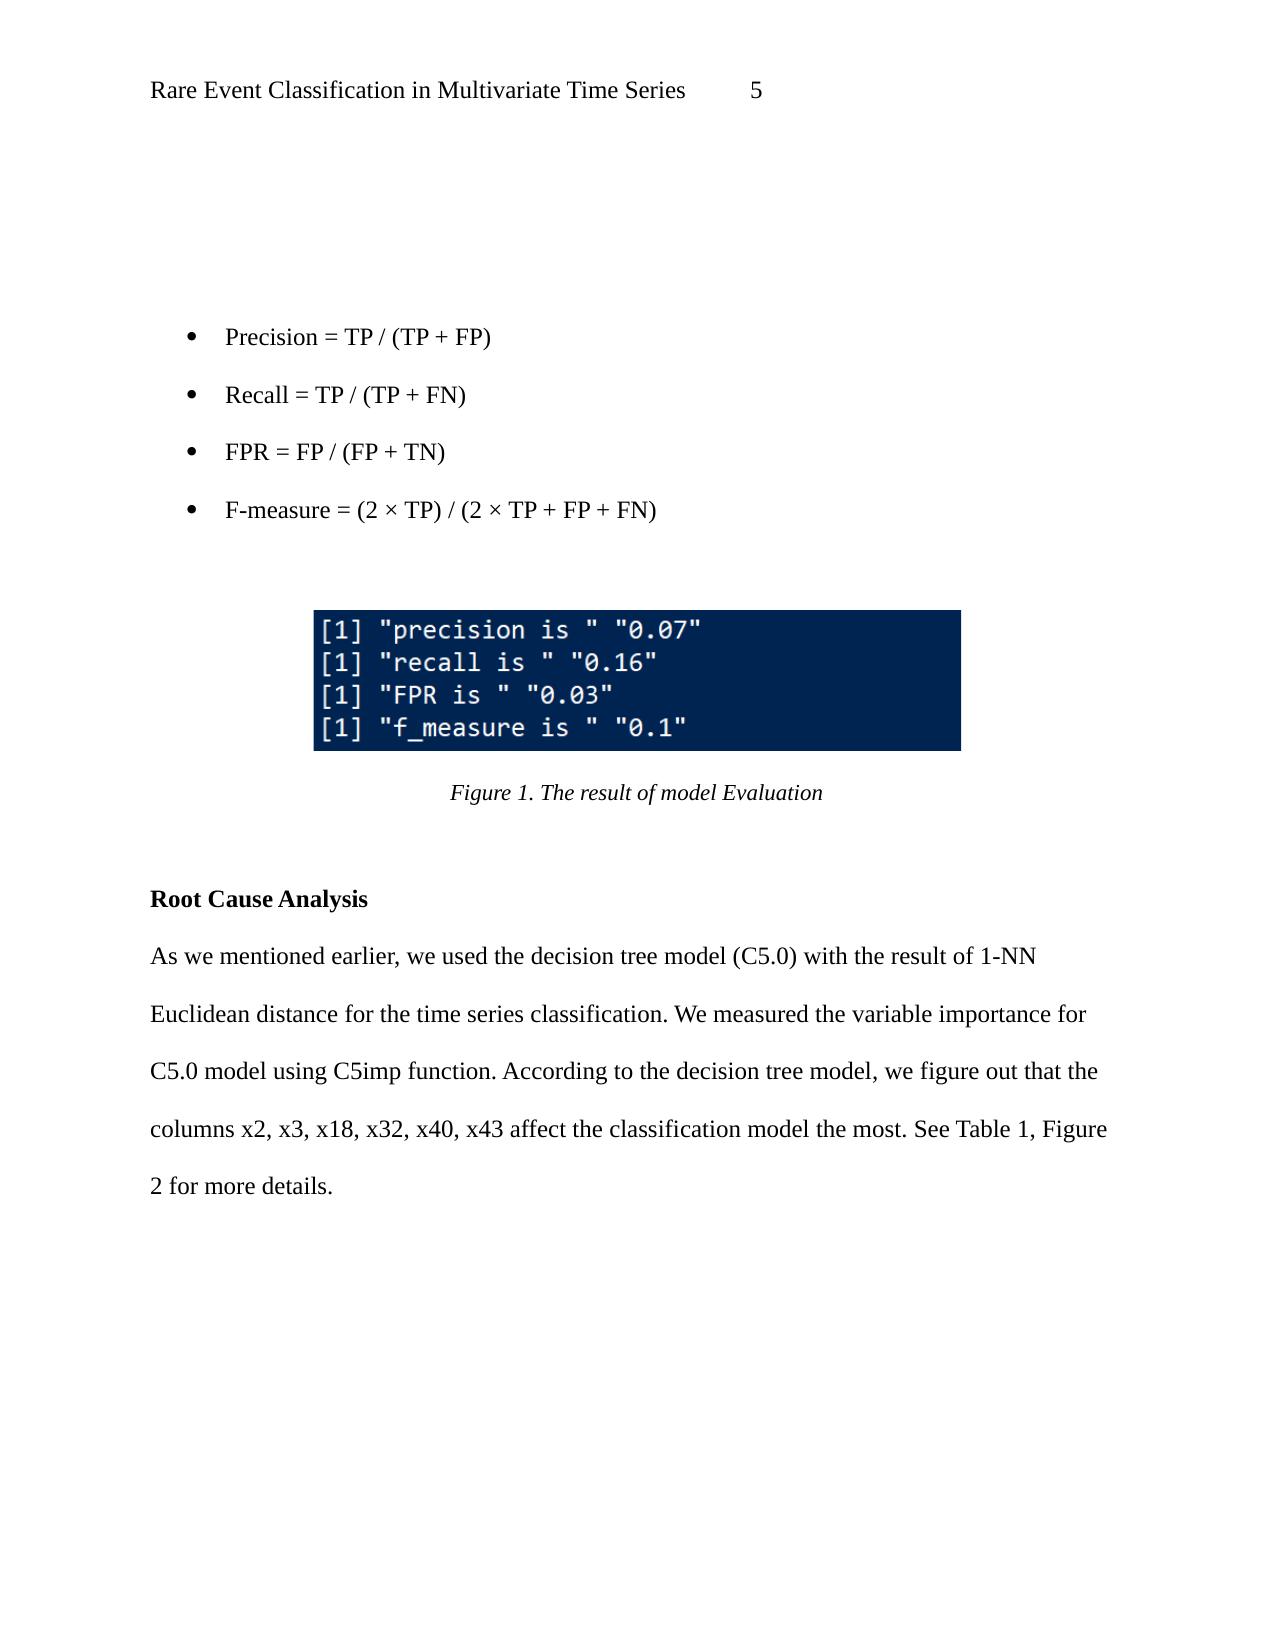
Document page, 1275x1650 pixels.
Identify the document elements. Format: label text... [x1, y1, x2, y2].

text As we mentioned earlier, we used the decision tree model (C5.0) with the result of 1-NN Euclidean distance for the time series classification. We measured the variable importance for C5.0 model using C5imp function. According to the decision tree model, we figure out that the columns x2, x3, x18, x32, x40, x43 affect the classification model the most. See Table 1, Figure 2 for more details. [150, 941, 1125, 1200]
text Root Cause Analysis [150, 884, 1125, 913]
list F-measure = (2 × TP) / (2 × TP + FP + FN) [187, 495, 1125, 524]
text Figure 1. The result of model Evaluation [150, 779, 1125, 806]
list Recall = TP / (TP + FN) [187, 380, 1125, 409]
list FPR = FP / (FP + TN) [187, 437, 1125, 466]
picture [313, 610, 962, 751]
list Precision = TP / (TP + FP) [187, 322, 1125, 351]
